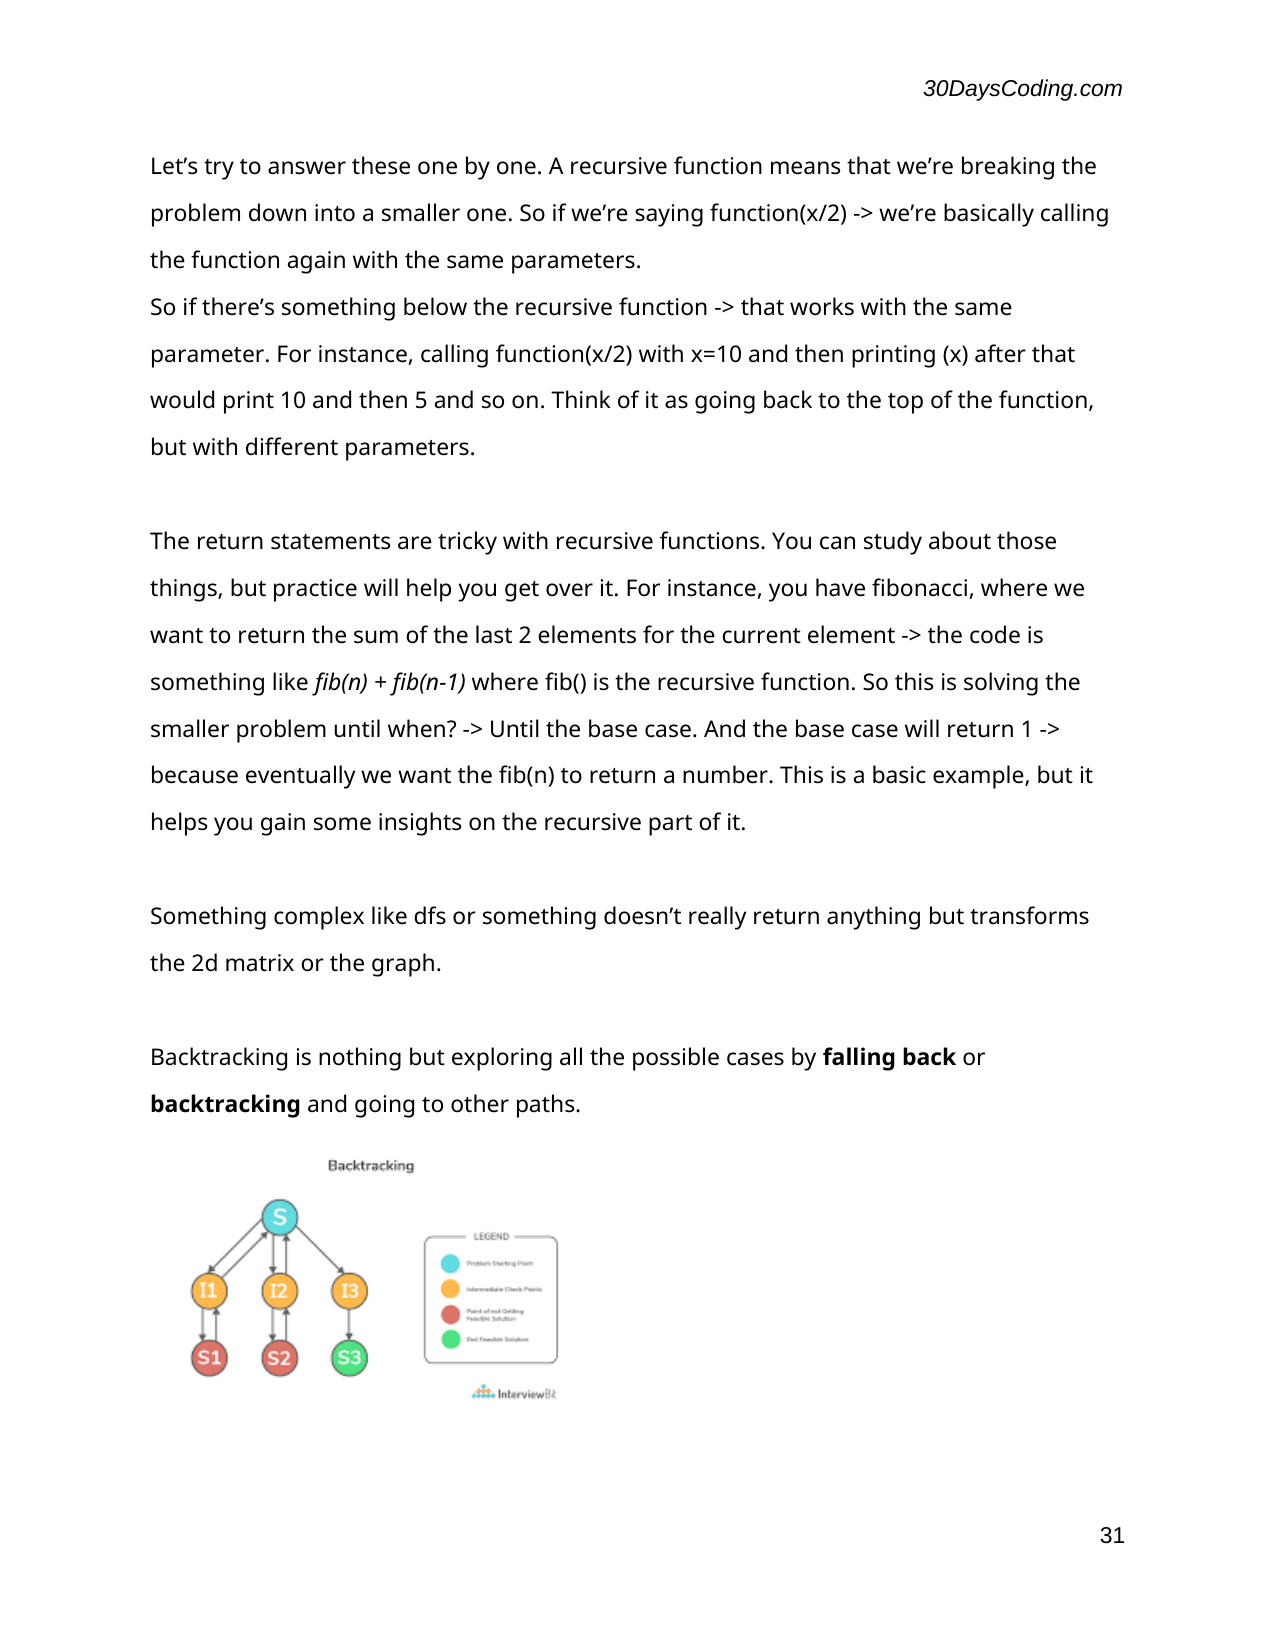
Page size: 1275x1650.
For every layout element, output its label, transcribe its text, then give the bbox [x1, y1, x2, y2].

text The return statements are tricky with recursive functions. You can study about those things, but practice will help you get over it. For instance, you have fibonacci, where we want to return the sum of the last 2 elements for the current element -> the code is something like fib(n) + fib(n-1) where fib() is the recursive function. So this is solving the smaller problem until when? -> Until the base case. And the base case will return 1 -> because eventually we want the fib(n) to return a number. This is a basic example, but it helps you gain some insights on the recursive part of it. [150, 525, 1125, 837]
text Let’s try to answer these one by one. A recursive function means that we’re breaking the problem down into a smaller one. So if we’re saying function(x/2) -> we’re basically calling the function again with the same parameters. [150, 150, 1125, 275]
picture [150, 1134, 580, 1420]
text Backtracking is nothing but exploring all the possible cases by falling back or backtracking and going to other paths. [150, 1041, 1125, 1119]
text So if there’s something below the recursive function -> that works with the same parameter. For instance, calling function(x/2) with x=10 and then printing (x) after that would print 10 and then 5 and so on. Think of it as going back to the top of the function, but with different parameters. [150, 291, 1125, 462]
text Something complex like dfs or something doesn’t really return anything but transforms the 2d matrix or the graph. [150, 900, 1125, 978]
